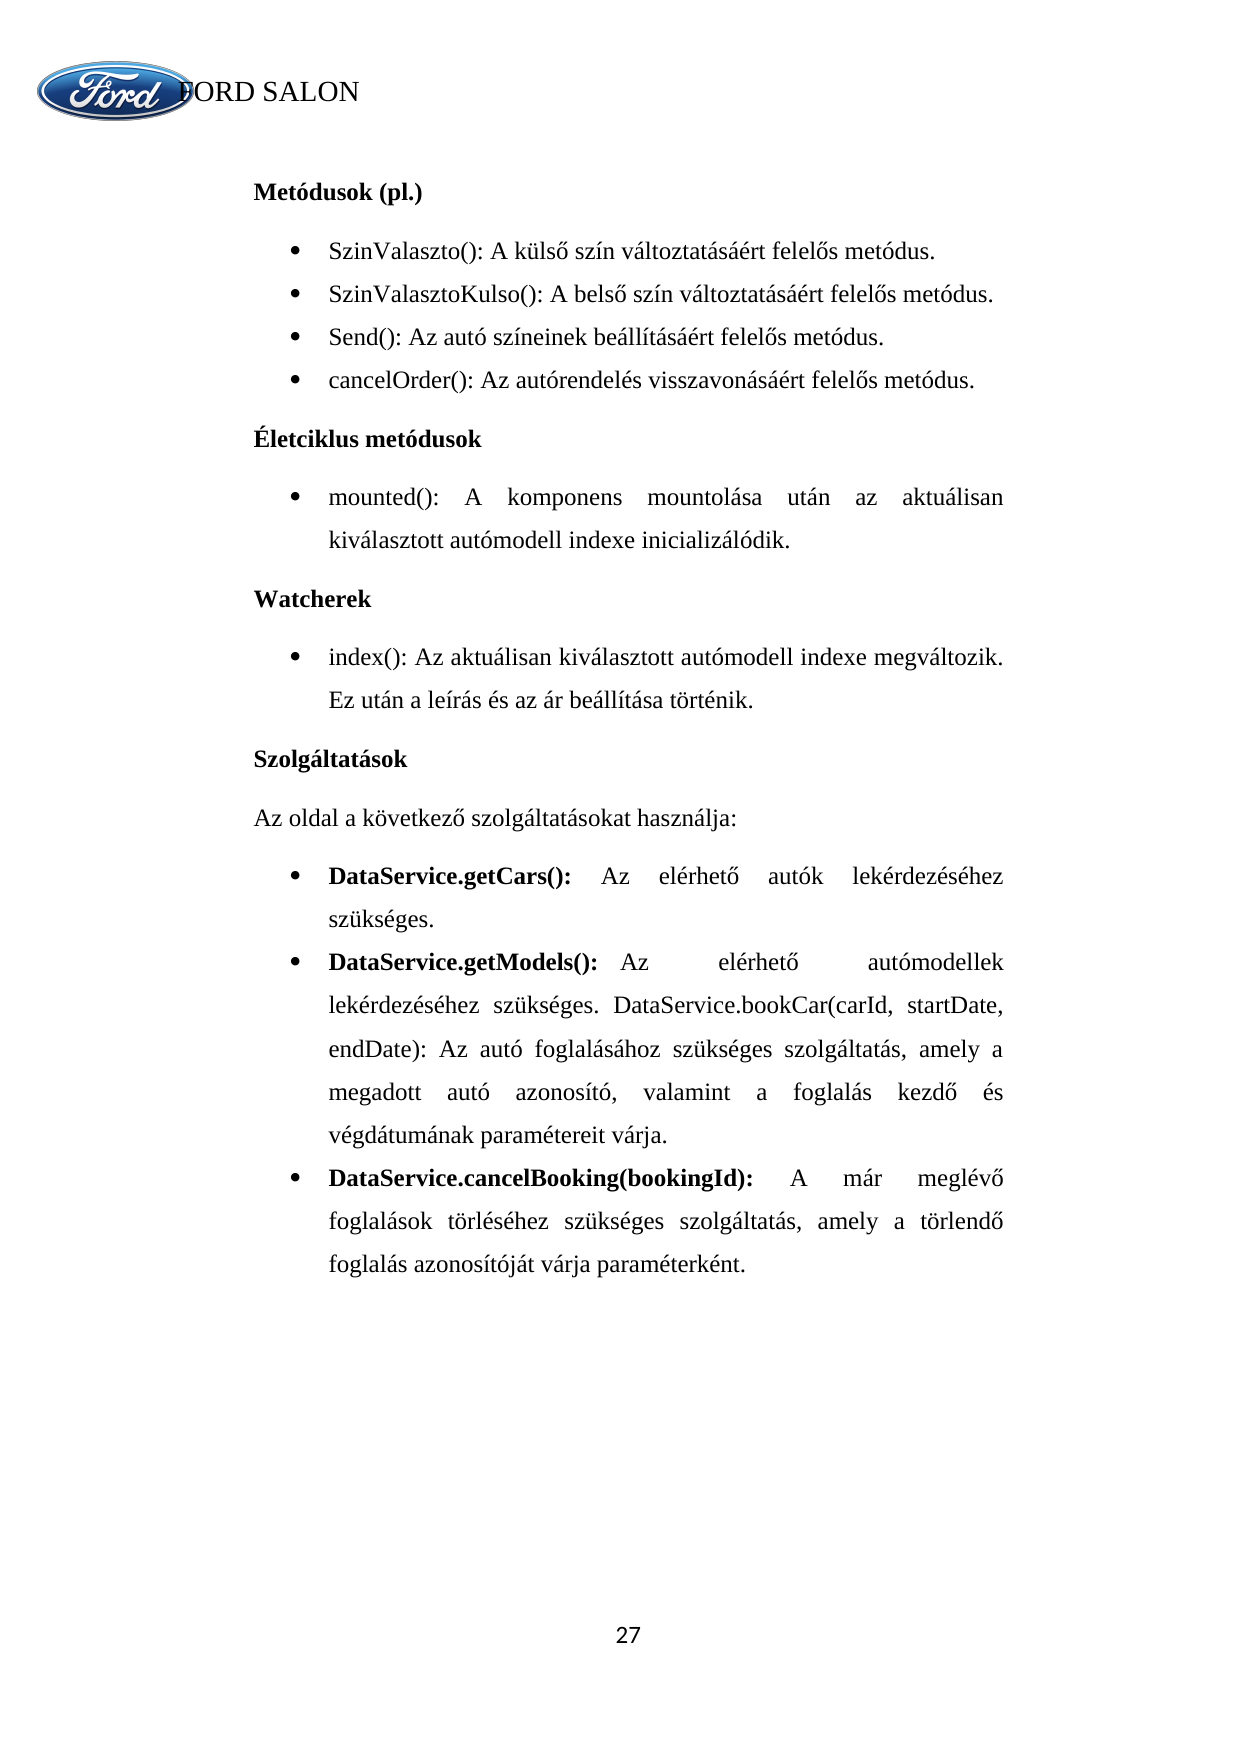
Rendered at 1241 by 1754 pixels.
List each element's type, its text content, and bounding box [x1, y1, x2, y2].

picture [37, 61, 194, 121]
text Szolgáltatások [253, 744, 1004, 773]
list DataService.getCars(): Az elérhető autók lekérdezéséhez szükséges. [291, 861, 1004, 933]
text Az oldal a következő szolgáltatásokat használja: [253, 803, 1004, 831]
list index(): Az aktuálisan kiválasztott autómodell indexe megváltozik. Ez után a leírás és az ár beállítása történik. [291, 642, 1004, 714]
list mounted(): A komponens mountolása után az aktuálisan kiválasztott autómodell indexe inicializálódik. [291, 482, 1004, 554]
list Send(): Az autó színeinek beállításáért felelős metódus. [291, 322, 1004, 351]
text Életciklus metódusok [253, 424, 1004, 452]
list SzinValasztoKulso(): A belső szín változtatásáért felelős metódus. [291, 279, 1004, 308]
list DataService.getModels(): Az elérhető autómodellek lekérdezéséhez szükséges. DataService.bookCar(carId, startDate, endDate): Az autó foglalásához szükséges szolgáltatás, amely a megadott autó azonosító, valamint a foglalás kezdő és végdátumának paramétereit várja. [291, 947, 1004, 1149]
list cancelOrder(): Az autórendelés visszavonásáért felelős metódus. [291, 365, 1004, 394]
list SzinValaszto(): A külső szín változtatásáért felelős metódus. [291, 236, 1004, 264]
list DataService.cancelBooking(bookingId): A már meglévő foglalások törléséhez szükséges szolgáltatás, amely a törlendő foglalás azonosítóját várja paraméterként. [291, 1163, 1004, 1278]
text Metódusok (pl.) [253, 177, 1004, 206]
text Watcherek [253, 584, 1004, 613]
